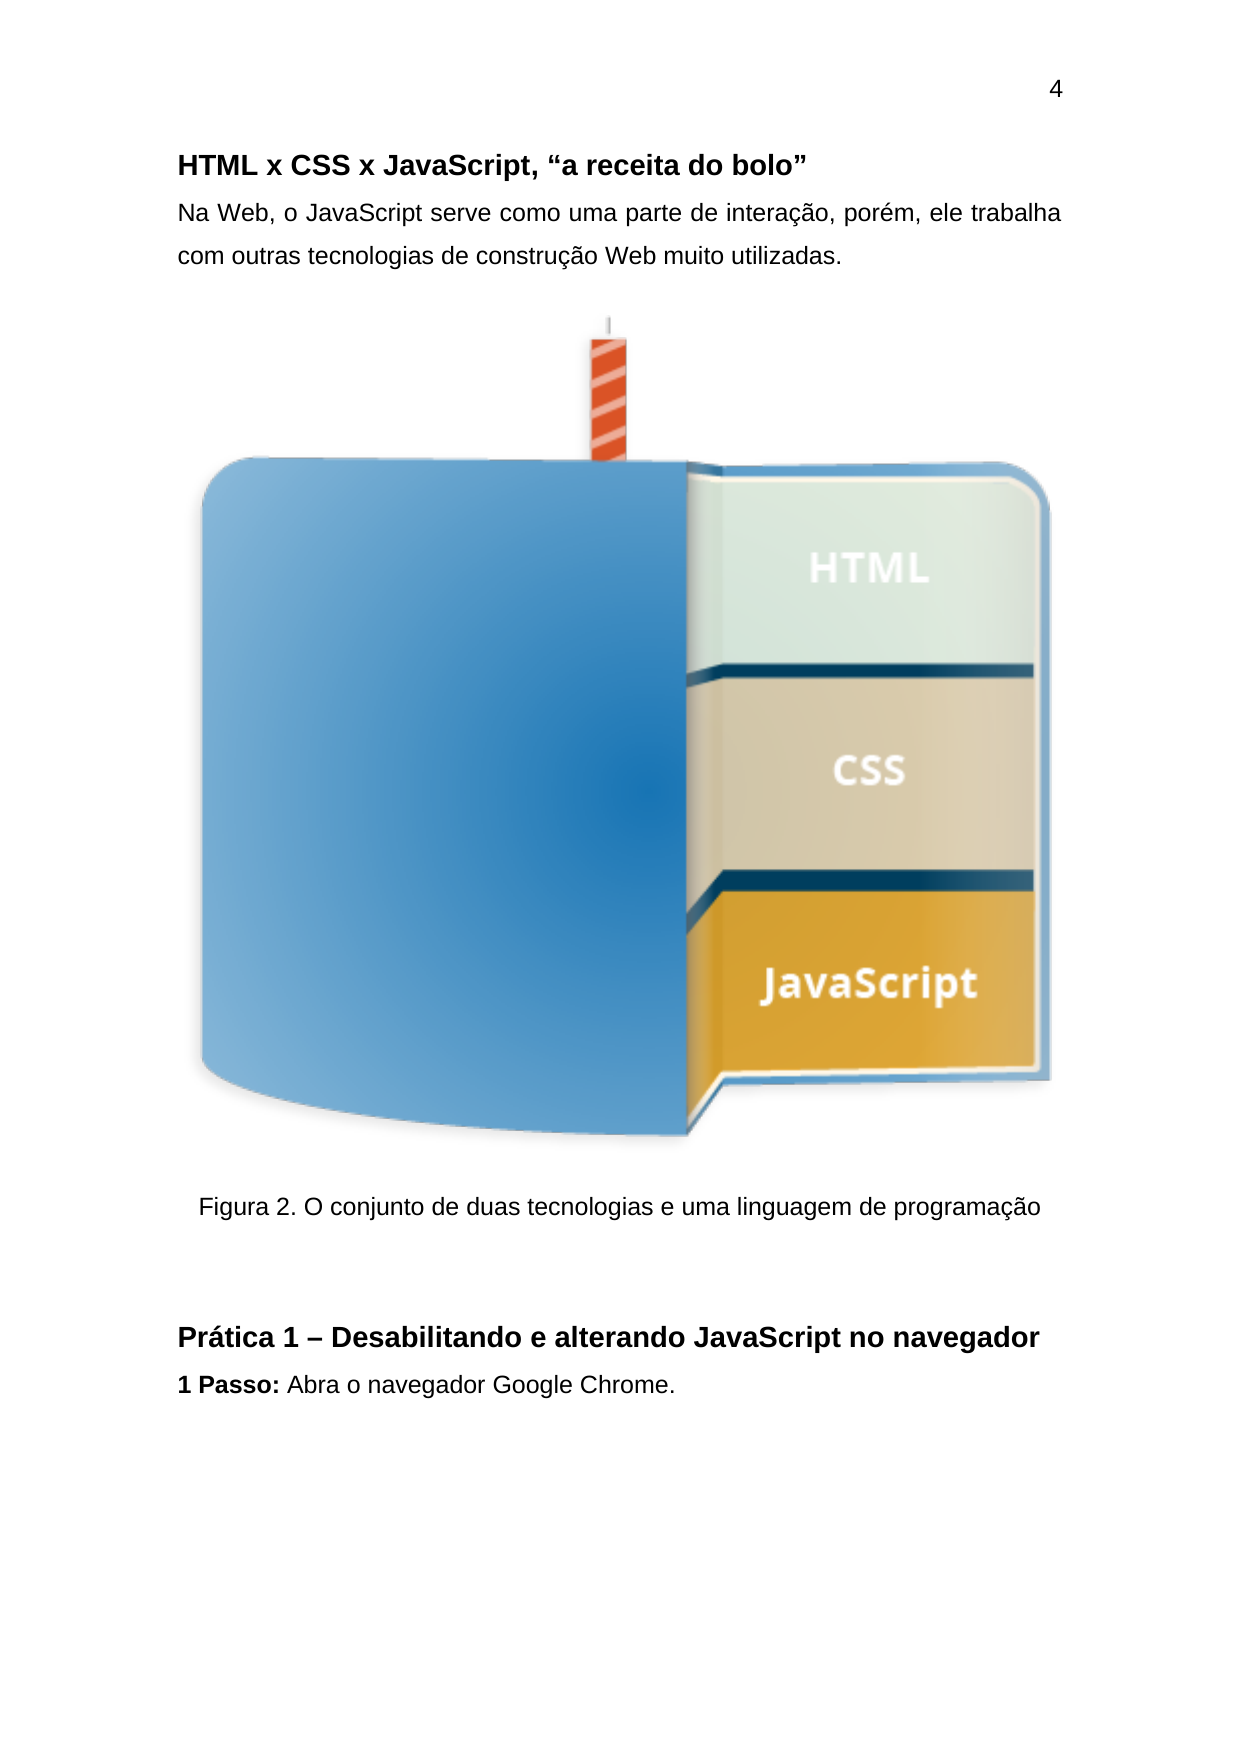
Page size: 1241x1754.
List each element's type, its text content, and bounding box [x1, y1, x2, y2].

text Figura 2. O conjunto de duas tecnologias e uma linguagem de programação [177, 1192, 1063, 1221]
text 1 Passo: Abra o navegador Google Chrome. [177, 1370, 1063, 1399]
subtitle HTML x CSS x JavaScript, “a receita do bolo” [177, 148, 1063, 181]
picture [177, 300, 1063, 1161]
subtitle Prática 1 – Desabilitando e alterando JavaScript no navegador [177, 1320, 1063, 1353]
text Na Web, o JavaScript serve como uma parte de interação, porém, ele trabalha com outras tecnologias de construção Web muito utilizadas. [177, 198, 1063, 270]
